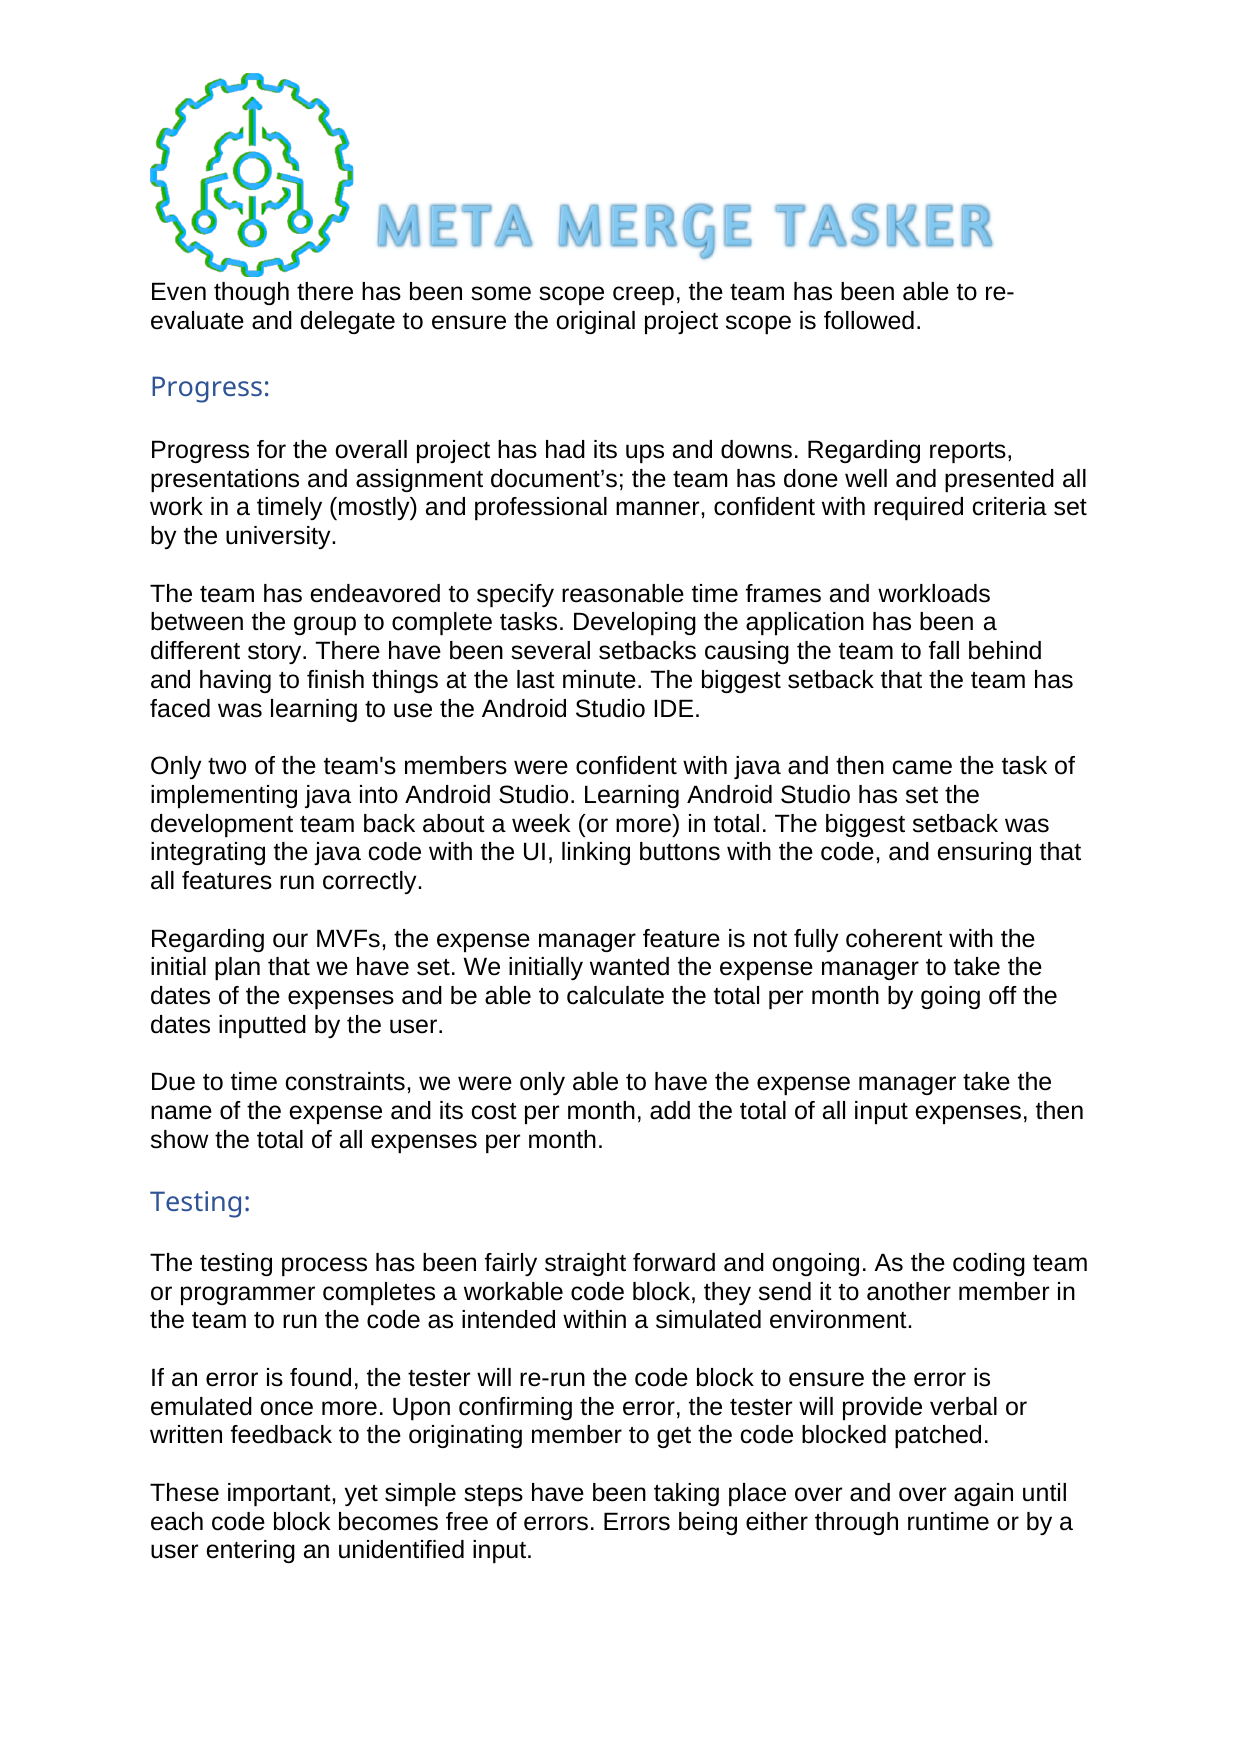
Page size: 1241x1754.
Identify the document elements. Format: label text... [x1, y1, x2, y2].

text The testing process has been fairly straight forward and ongoing. As the coding team or programmer completes a workable code block, they send it to another member in the team to run the code as intended within a simulated environment. [150, 1248, 1090, 1334]
text The team has endeavored to specify reasonable time frames and workloads between the group to complete tasks. Developing the application has been a different story. There have been several setbacks causing the team to fall behind and having to finish things at the last minute. The biggest setback that the team has faced was learning to use the Android Studio IDE. [150, 579, 1090, 722]
text Testing: [150, 1182, 1090, 1219]
picture [358, 184, 1011, 277]
subtitle Progress: [150, 367, 1090, 404]
text Only two of the team's members were confident with java and then came the task of implementing java into Android Studio. Learning Android Studio has set the development team back about a week (or more) in total. The biggest setback was integrating the java code with the UI, linking buttons with the code, and ensuring that all features run correctly. [150, 751, 1090, 895]
text Regarding our MVFs, the expense manager feature is not fully coherent with the initial plan that we have set. We initially wanted the expense manager to take the dates of the expenses and be able to calculate the total per month by going off the dates inputted by the user. [150, 924, 1090, 1039]
text Due to time constraints, we were only able to have the expense manager take the name of the expense and its cost per month, add the total of all input expenses, then show the total of all expenses per month. [150, 1067, 1090, 1154]
text If an error is found, the tester will re-run the code block to ensure the error is emulated once more. Upon confirming the error, the tester will provide verbal or written feedback to the originating member to get the code blocked patched. [150, 1363, 1090, 1449]
text Progress for the overall project has had its ups and downs. Regarding reports, presentations and assignment document’s; the team has done well and presented all work in a timely (mostly) and professional manner, confident with required criteria set by the university. [150, 435, 1090, 550]
text These important, yet simple steps have been taking place over and over again until each code block becomes free of errors. Errors being either through runtime or by a user entering an unidentified input. [150, 1478, 1090, 1564]
picture [150, 73, 354, 277]
text Even though there has been some scope creep, the team has been able to re-evaluate and delegate to ensure the original project scope is followed. [150, 277, 1090, 334]
